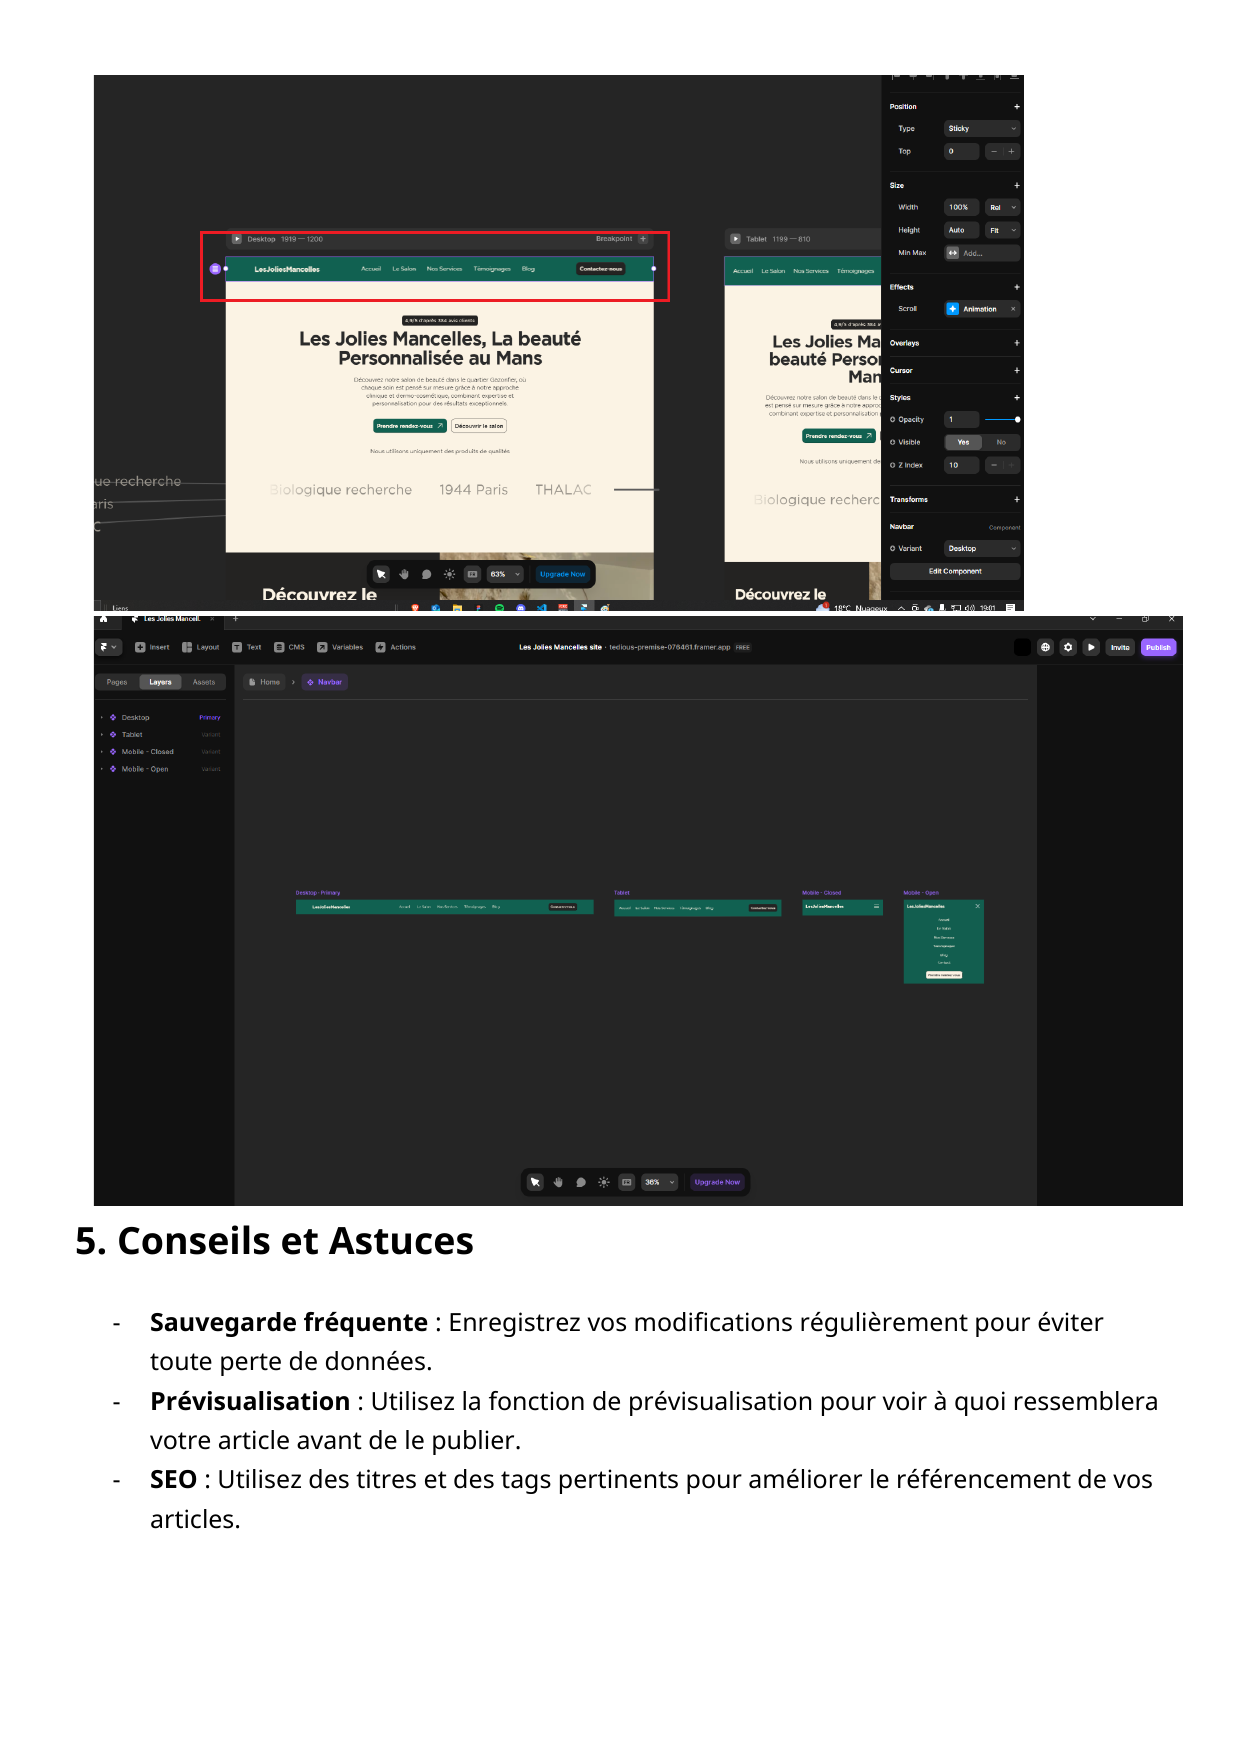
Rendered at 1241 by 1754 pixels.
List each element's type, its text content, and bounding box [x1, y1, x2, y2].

list Prévisualisation : Utilisez la fonction de prévisualisation pour voir à quoi ressemblera votre article avant de le publier. [112, 1383, 1165, 1457]
list SEO : Utilisez des titres et des tags pertinents pour améliorer le référencement de vos articles. [112, 1462, 1165, 1536]
list Sauvegarde fréquente : Enregistrez vos modifications régulièrement pour éviter toute perte de données. [112, 1304, 1165, 1378]
subtitle 5. Conseils et Astuces [75, 75, 1165, 1265]
